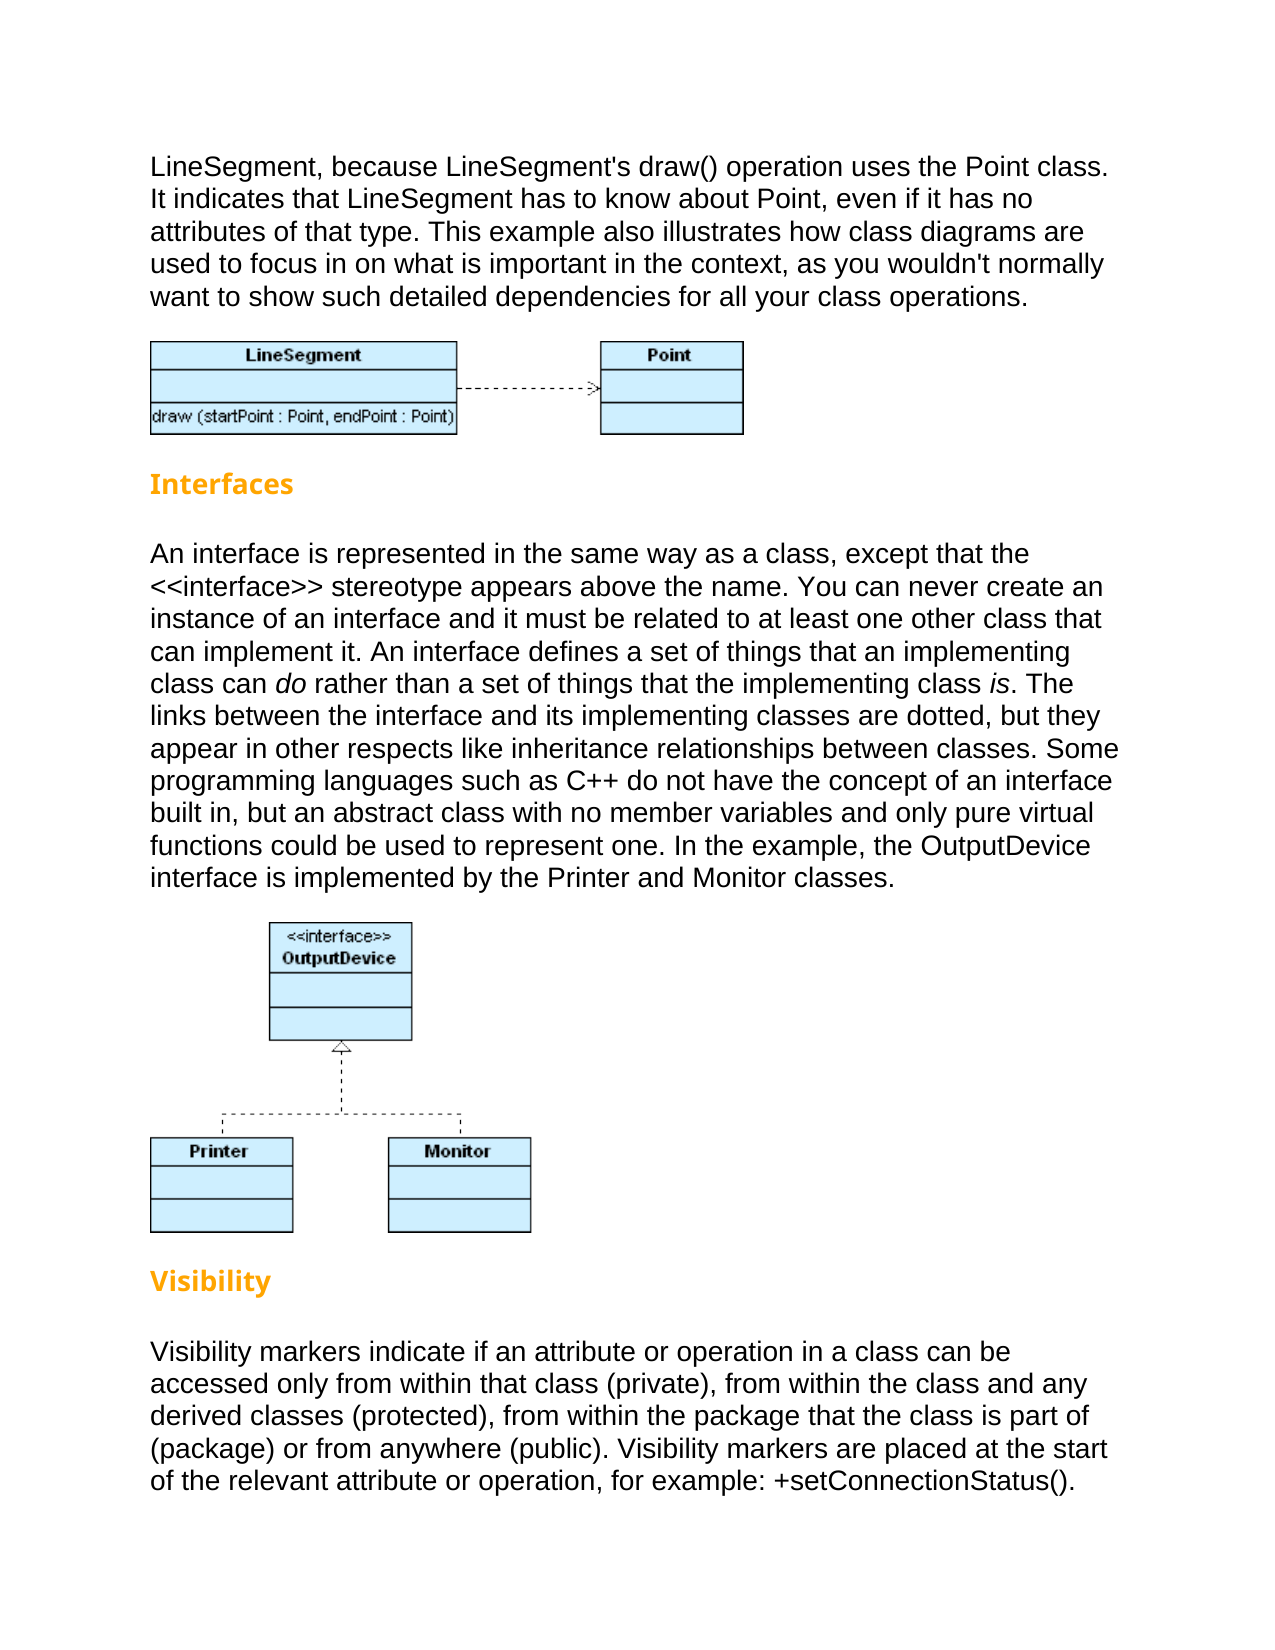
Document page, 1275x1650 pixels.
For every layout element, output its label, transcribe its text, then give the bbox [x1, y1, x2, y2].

text Visibility markers indicate if an attribute or operation in a class can be accessed only from within that class (private), from within the class and any derived classes (protected), from within the package that the class is part of (package) or from anywhere (public). Visibility markers are placed at the start of the relevant attribute or operation, for example: +setConnectionStatus(). [150, 1334, 1125, 1497]
text An interface is represented in the same way as a class, except that the <<interface>> stereotype appears above the name. You can never create an instance of an interface and it must be related to at least one other class that can implement it. An interface defines a set of things that an implementing class can do rather than a set of things that the implementing class is. The links between the interface and its implementing classes are dotted, but they appear in other respects like inheritance relationships between classes. Some programming languages such as C++ do not have the concept of an interface built in, but an abstract class with no member variables and only pure virtual functions could be used to represent one. In the example, the OutputDevice interface is implemented by the Printer and Monitor classes. [150, 537, 1125, 894]
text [150, 150, 1125, 312]
subtitle Visibility [150, 1261, 1125, 1300]
picture [150, 341, 744, 435]
subtitle Interfaces [150, 464, 1125, 502]
picture [150, 922, 532, 1233]
